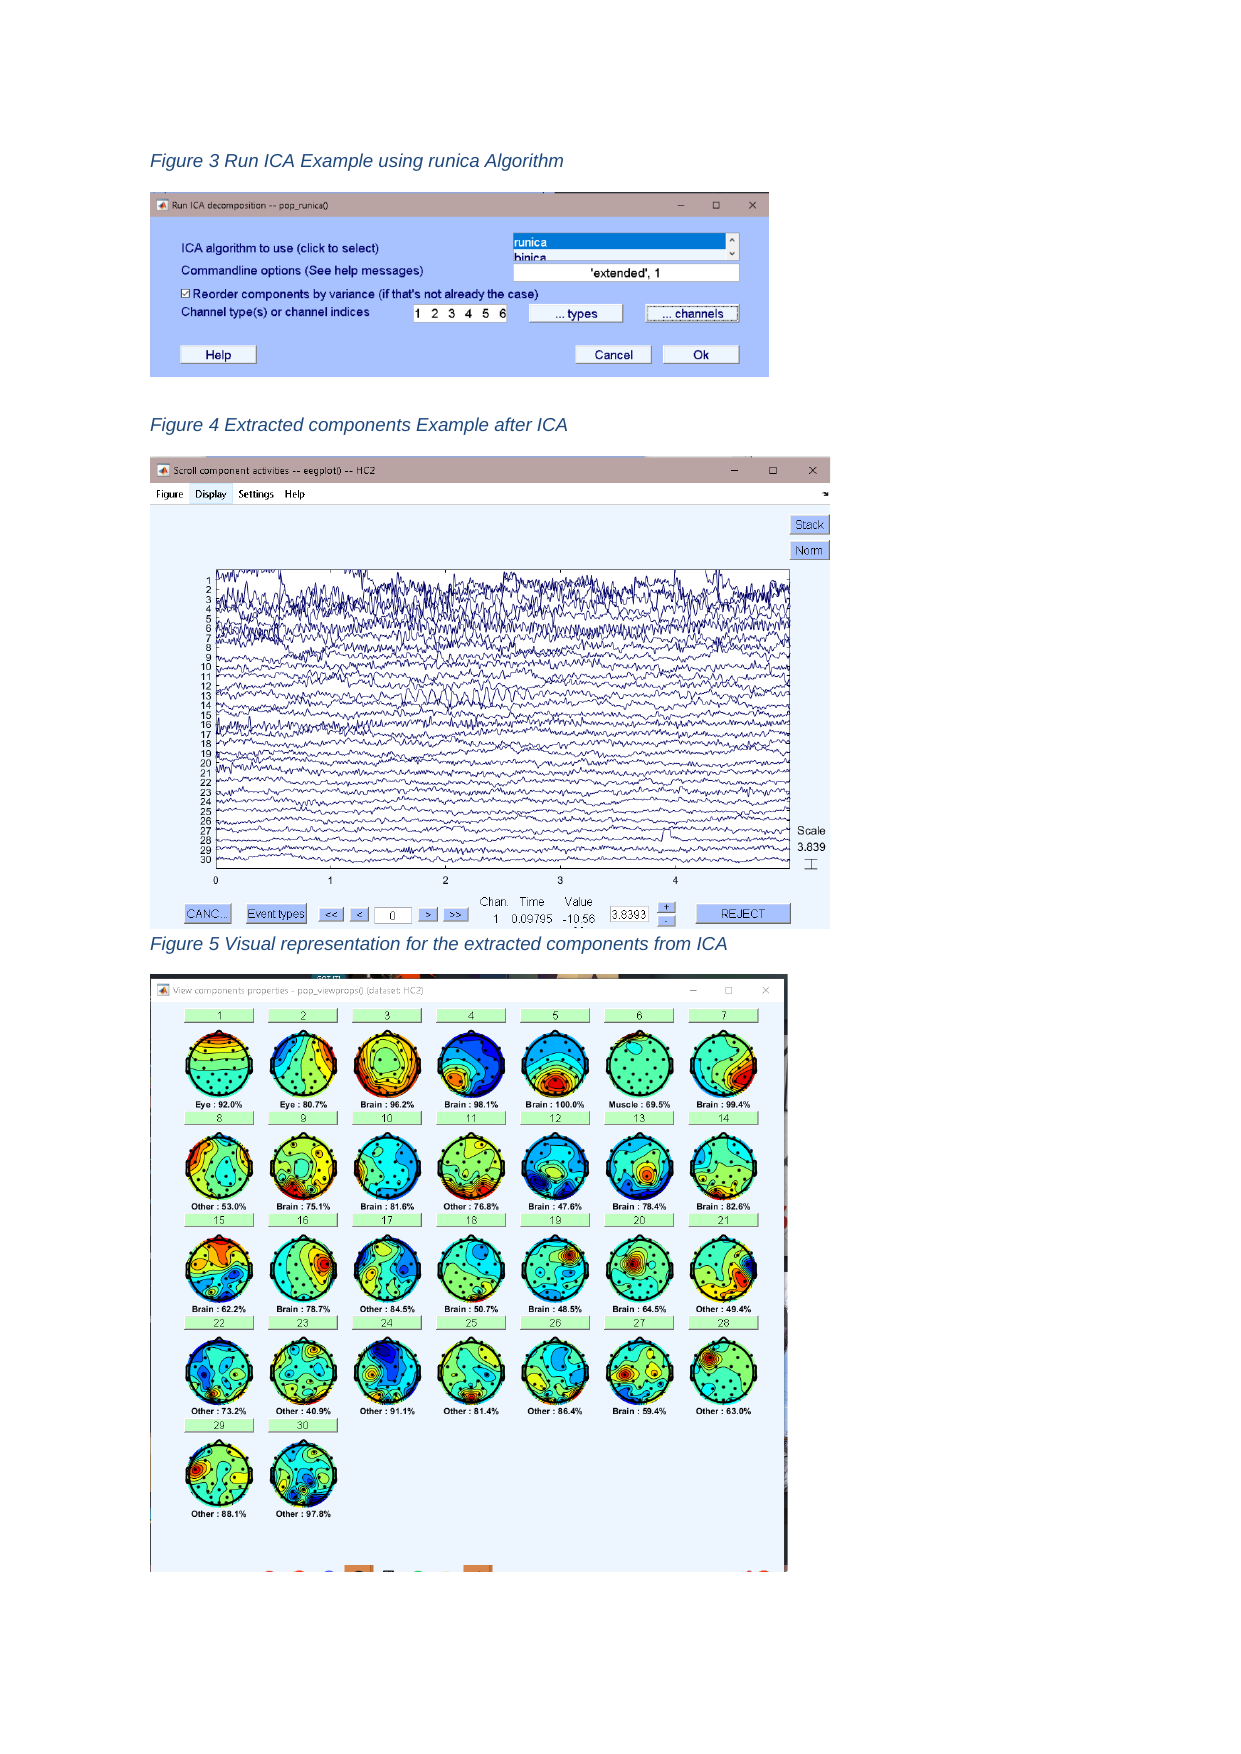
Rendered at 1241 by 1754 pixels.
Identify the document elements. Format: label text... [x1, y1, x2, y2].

picture [150, 456, 831, 929]
picture [150, 974, 788, 1572]
picture [150, 192, 769, 377]
